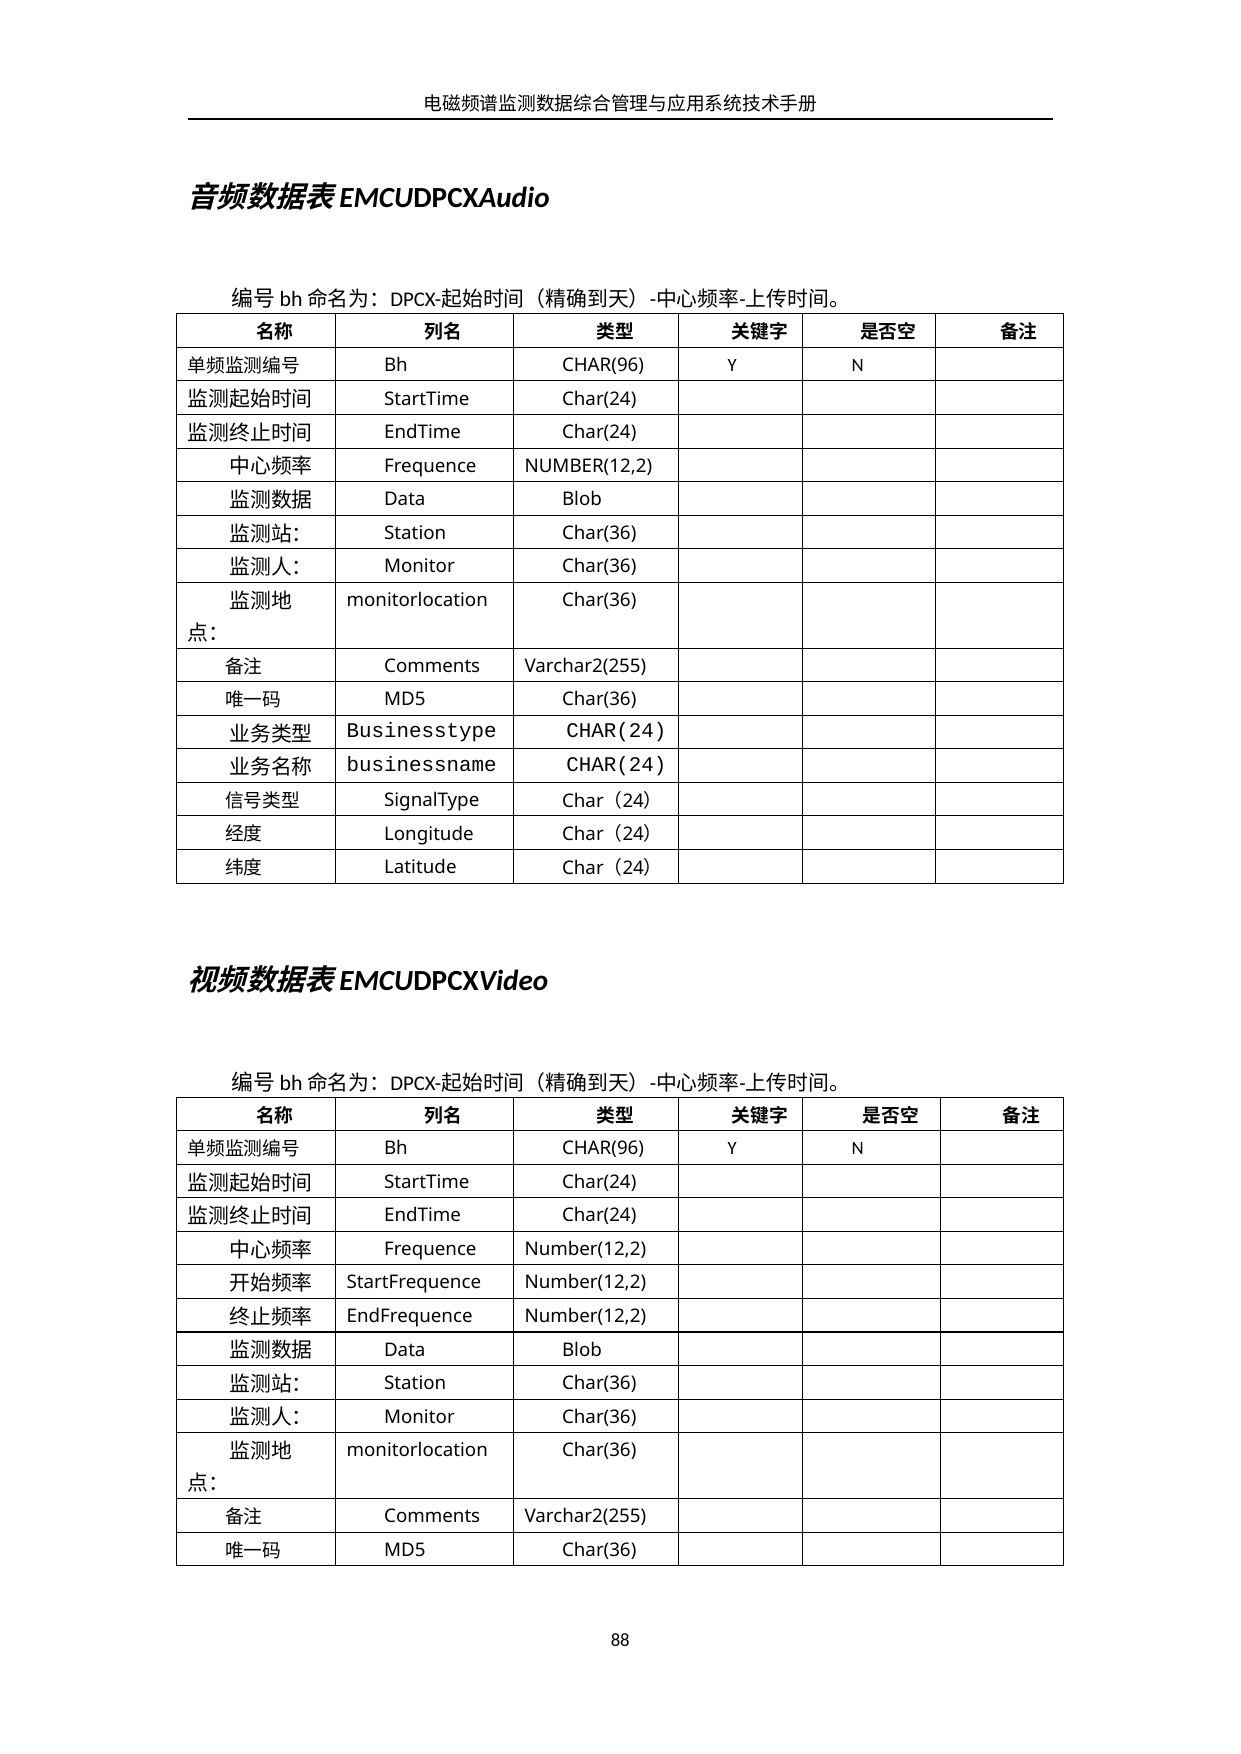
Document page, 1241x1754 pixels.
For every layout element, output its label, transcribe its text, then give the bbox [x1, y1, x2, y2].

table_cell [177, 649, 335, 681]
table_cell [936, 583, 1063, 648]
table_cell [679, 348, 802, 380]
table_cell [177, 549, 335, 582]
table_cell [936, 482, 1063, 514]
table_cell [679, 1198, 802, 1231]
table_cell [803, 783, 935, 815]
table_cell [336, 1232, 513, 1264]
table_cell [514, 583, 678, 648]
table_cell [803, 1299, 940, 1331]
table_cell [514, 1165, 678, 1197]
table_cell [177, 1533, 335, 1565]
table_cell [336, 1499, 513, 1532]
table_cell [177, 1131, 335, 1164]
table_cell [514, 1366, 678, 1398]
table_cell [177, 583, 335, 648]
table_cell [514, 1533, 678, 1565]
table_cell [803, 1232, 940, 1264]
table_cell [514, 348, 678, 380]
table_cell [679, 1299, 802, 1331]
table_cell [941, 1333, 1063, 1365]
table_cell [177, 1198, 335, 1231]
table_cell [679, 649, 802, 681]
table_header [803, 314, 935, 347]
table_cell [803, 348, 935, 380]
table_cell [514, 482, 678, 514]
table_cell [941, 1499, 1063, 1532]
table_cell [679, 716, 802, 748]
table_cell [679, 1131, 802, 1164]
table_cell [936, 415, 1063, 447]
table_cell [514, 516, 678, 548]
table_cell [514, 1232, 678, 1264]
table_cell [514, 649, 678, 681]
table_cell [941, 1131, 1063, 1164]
subtitle 视频数据表EMCUDPCXVideo [187, 945, 1053, 1010]
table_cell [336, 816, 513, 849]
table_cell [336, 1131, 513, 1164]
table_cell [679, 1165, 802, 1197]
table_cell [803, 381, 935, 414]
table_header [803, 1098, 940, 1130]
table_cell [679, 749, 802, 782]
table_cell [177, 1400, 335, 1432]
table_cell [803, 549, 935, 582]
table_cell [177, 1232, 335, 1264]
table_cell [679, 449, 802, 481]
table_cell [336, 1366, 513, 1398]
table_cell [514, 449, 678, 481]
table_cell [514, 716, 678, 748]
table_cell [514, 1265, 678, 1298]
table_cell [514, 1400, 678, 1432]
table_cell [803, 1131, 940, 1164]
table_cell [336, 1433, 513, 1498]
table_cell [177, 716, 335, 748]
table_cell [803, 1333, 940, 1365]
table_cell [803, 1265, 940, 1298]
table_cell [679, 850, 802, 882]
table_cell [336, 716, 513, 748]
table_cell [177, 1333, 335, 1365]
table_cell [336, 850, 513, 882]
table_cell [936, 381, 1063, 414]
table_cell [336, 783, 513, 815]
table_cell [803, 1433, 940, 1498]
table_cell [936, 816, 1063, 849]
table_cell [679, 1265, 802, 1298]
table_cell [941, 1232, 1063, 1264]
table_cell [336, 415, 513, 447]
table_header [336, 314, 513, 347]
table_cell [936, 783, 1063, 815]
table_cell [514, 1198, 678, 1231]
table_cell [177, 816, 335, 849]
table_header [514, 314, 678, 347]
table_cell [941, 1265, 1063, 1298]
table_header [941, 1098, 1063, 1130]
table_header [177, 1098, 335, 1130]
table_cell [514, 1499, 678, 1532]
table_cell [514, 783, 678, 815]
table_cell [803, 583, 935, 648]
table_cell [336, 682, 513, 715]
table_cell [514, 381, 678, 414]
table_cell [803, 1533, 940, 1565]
subtitle 音频数据表EMCUDPCXAudio [187, 162, 1053, 227]
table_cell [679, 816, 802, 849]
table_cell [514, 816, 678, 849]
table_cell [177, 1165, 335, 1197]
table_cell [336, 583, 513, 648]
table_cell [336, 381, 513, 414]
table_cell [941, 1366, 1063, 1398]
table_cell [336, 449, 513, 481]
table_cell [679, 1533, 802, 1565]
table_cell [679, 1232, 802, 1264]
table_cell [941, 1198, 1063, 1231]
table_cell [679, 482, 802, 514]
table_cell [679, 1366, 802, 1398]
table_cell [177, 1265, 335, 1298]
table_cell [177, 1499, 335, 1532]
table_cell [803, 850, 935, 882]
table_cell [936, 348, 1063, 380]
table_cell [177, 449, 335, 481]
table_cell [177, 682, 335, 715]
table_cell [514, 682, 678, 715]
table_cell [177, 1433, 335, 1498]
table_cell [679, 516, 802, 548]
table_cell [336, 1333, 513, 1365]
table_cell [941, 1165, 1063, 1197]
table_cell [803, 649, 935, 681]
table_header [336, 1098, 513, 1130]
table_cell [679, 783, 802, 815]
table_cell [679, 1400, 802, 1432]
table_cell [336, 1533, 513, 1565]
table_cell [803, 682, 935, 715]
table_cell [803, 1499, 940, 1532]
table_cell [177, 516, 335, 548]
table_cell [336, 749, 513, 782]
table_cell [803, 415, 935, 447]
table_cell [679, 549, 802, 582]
text 编号bh命名为：DPCX-起始时间（精确到天）-中心频率-上传时间。 [187, 281, 1053, 313]
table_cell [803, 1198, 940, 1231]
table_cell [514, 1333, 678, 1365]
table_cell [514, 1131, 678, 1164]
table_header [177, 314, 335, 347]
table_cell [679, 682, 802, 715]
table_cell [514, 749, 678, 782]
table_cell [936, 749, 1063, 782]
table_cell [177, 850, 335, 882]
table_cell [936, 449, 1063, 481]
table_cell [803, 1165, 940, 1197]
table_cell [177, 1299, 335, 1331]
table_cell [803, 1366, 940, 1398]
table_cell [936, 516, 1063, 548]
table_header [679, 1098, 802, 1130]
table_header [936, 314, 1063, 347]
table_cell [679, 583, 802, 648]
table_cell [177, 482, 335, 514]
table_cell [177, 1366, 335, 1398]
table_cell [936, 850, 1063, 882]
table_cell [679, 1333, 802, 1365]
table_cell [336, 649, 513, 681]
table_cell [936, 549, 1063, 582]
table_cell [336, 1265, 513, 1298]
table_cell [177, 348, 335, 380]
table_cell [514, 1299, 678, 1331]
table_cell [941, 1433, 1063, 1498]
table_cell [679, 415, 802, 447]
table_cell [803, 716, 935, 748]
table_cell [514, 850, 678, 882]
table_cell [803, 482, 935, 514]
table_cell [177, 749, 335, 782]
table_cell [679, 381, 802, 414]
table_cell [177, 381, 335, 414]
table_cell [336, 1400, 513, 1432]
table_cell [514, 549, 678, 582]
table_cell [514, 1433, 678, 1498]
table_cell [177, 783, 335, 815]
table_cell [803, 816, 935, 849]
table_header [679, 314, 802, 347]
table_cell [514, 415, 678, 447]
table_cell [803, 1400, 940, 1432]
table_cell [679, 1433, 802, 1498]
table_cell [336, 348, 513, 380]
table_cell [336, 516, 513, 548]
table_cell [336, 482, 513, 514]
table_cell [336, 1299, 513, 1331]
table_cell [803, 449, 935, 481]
text 编号bh命名为：DPCX-起始时间（精确到天）-中心频率-上传时间。 [187, 1064, 1053, 1097]
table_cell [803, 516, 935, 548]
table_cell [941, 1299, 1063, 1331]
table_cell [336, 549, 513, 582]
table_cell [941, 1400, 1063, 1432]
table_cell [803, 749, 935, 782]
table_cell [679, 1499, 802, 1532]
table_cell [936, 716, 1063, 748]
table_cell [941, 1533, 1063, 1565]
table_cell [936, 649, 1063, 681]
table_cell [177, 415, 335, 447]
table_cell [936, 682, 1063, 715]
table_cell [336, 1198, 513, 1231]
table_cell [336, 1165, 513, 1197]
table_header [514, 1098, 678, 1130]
